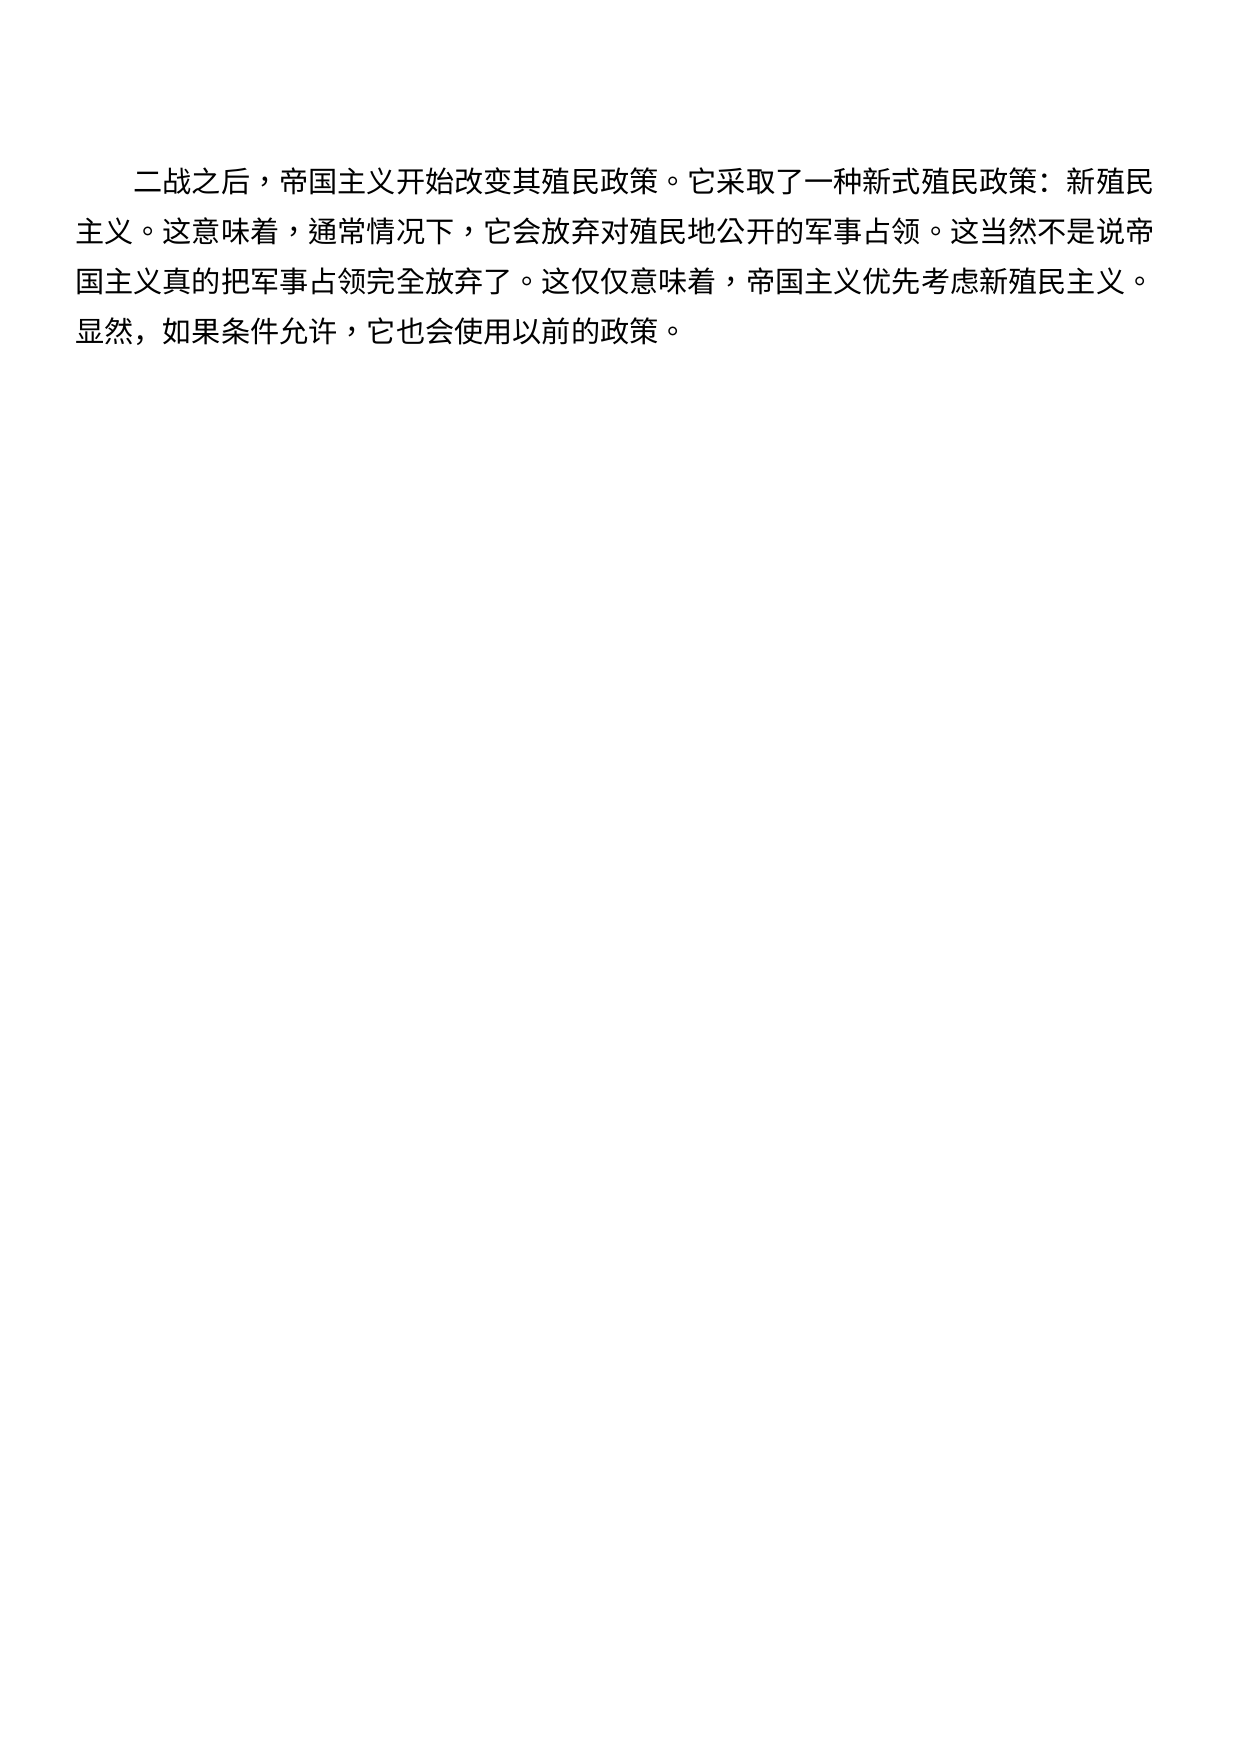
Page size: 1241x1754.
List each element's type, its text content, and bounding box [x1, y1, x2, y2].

text 二战之后，帝国主义开始改变其殖民政策。它采取了一种新式殖民政策：新殖民主义。这意味着，通常情况下，它会放弃对殖民地公开的军事占领。这当然不是说帝国主义真的把军事占领完全放弃了。这仅仅意味着，帝国主义优先考虑新殖民主义。显然，如果条件允许，它也会使用以前的政策。 [75, 152, 1165, 352]
